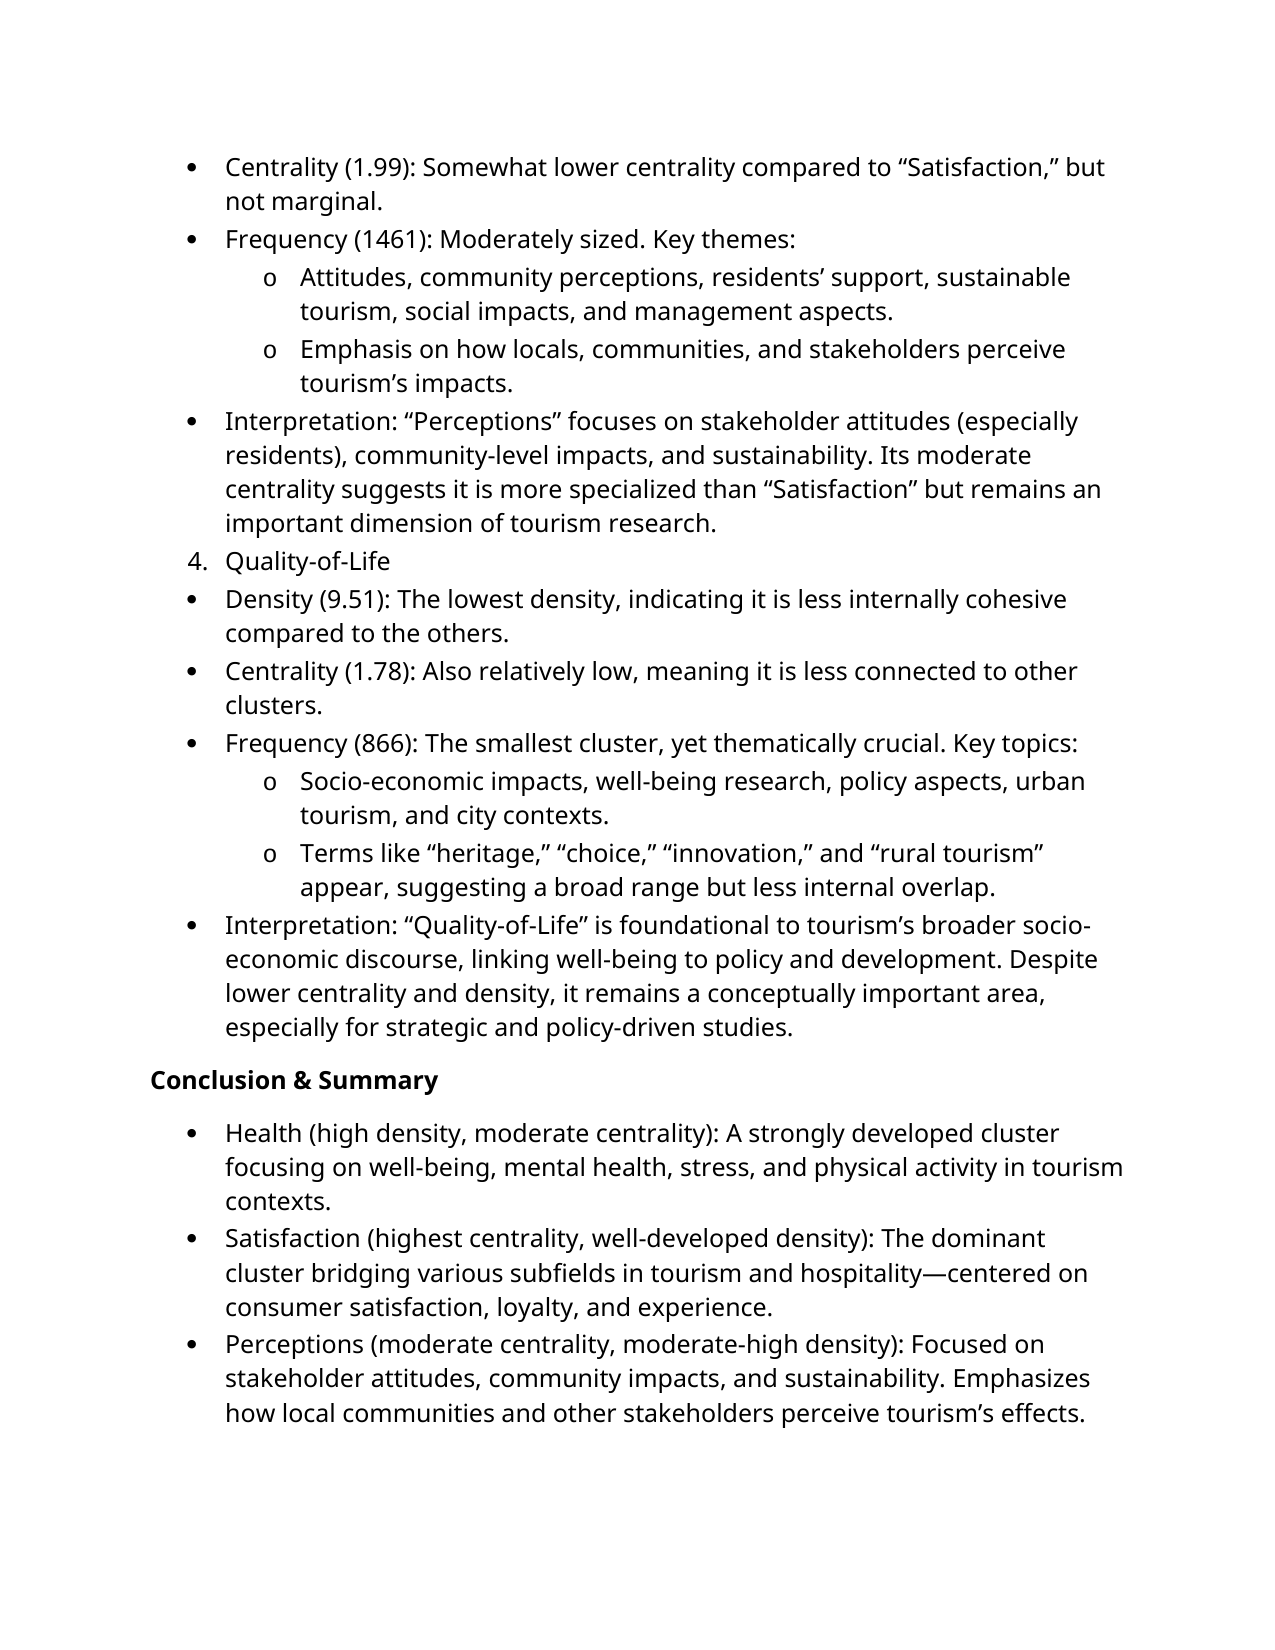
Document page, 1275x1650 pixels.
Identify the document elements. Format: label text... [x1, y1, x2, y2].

list Frequency (866): The smallest cluster, yet thematically crucial. Key topics: [187, 725, 1125, 759]
list Perceptions (moderate centrality, moderate-high density): Focused on stakeholder attitudes, community impacts, and sustainability. Emphasizes how local communities and other stakeholders perceive tourism’s effects. [187, 1327, 1125, 1429]
list Frequency (1461): Moderately sized. Key themes: [187, 222, 1125, 256]
text Conclusion & Summary [150, 1062, 1125, 1096]
list Terms like “heritage,” “choice,” “innovation,” and “rural tourism” appear, suggesting a broad range but less internal overlap. [262, 835, 1125, 904]
list Centrality (1.78): Also relatively low, meaning it is less connected to other clusters. [187, 653, 1125, 722]
list Centrality (1.99): Somewhat lower centrality compared to “Satisfaction,” but not marginal. [187, 150, 1125, 218]
list Satisfaction (highest centrality, well-developed density): The dominant cluster bridging various subfields in tourism and hospitality—centered on consumer satisfaction, loyalty, and experience. [187, 1221, 1125, 1323]
list Density (9.51): The lowest density, indicating it is less internally cohesive compared to the others. [187, 582, 1125, 650]
list Interpretation: “Perceptions” focuses on stakeholder attitudes (especially residents), community-level impacts, and sustainability. Its moderate centrality suggests it is more specialized than “Satisfaction” but remains an important dimension of tourism research. [187, 404, 1125, 540]
list Emphasis on how locals, communities, and stakeholders perceive tourism’s impacts. [262, 332, 1125, 400]
list Socio-economic impacts, well-being research, policy aspects, urban tourism, and city contexts. [262, 763, 1125, 832]
list Quality-of-Life [187, 544, 1125, 578]
list Interpretation: “Quality-of-Life” is foundational to tourism’s broader socio-economic discourse, linking well-being to policy and development. Despite lower centrality and density, it remains a conceptually important area, especially for strategic and policy-driven studies. [187, 907, 1125, 1044]
list Attitudes, community perceptions, residents’ support, sustainable tourism, social impacts, and management aspects. [262, 260, 1125, 328]
list Health (high density, moderate centrality): A strongly developed cluster focusing on well-being, mental health, stress, and physical activity in tourism contexts. [187, 1115, 1125, 1217]
